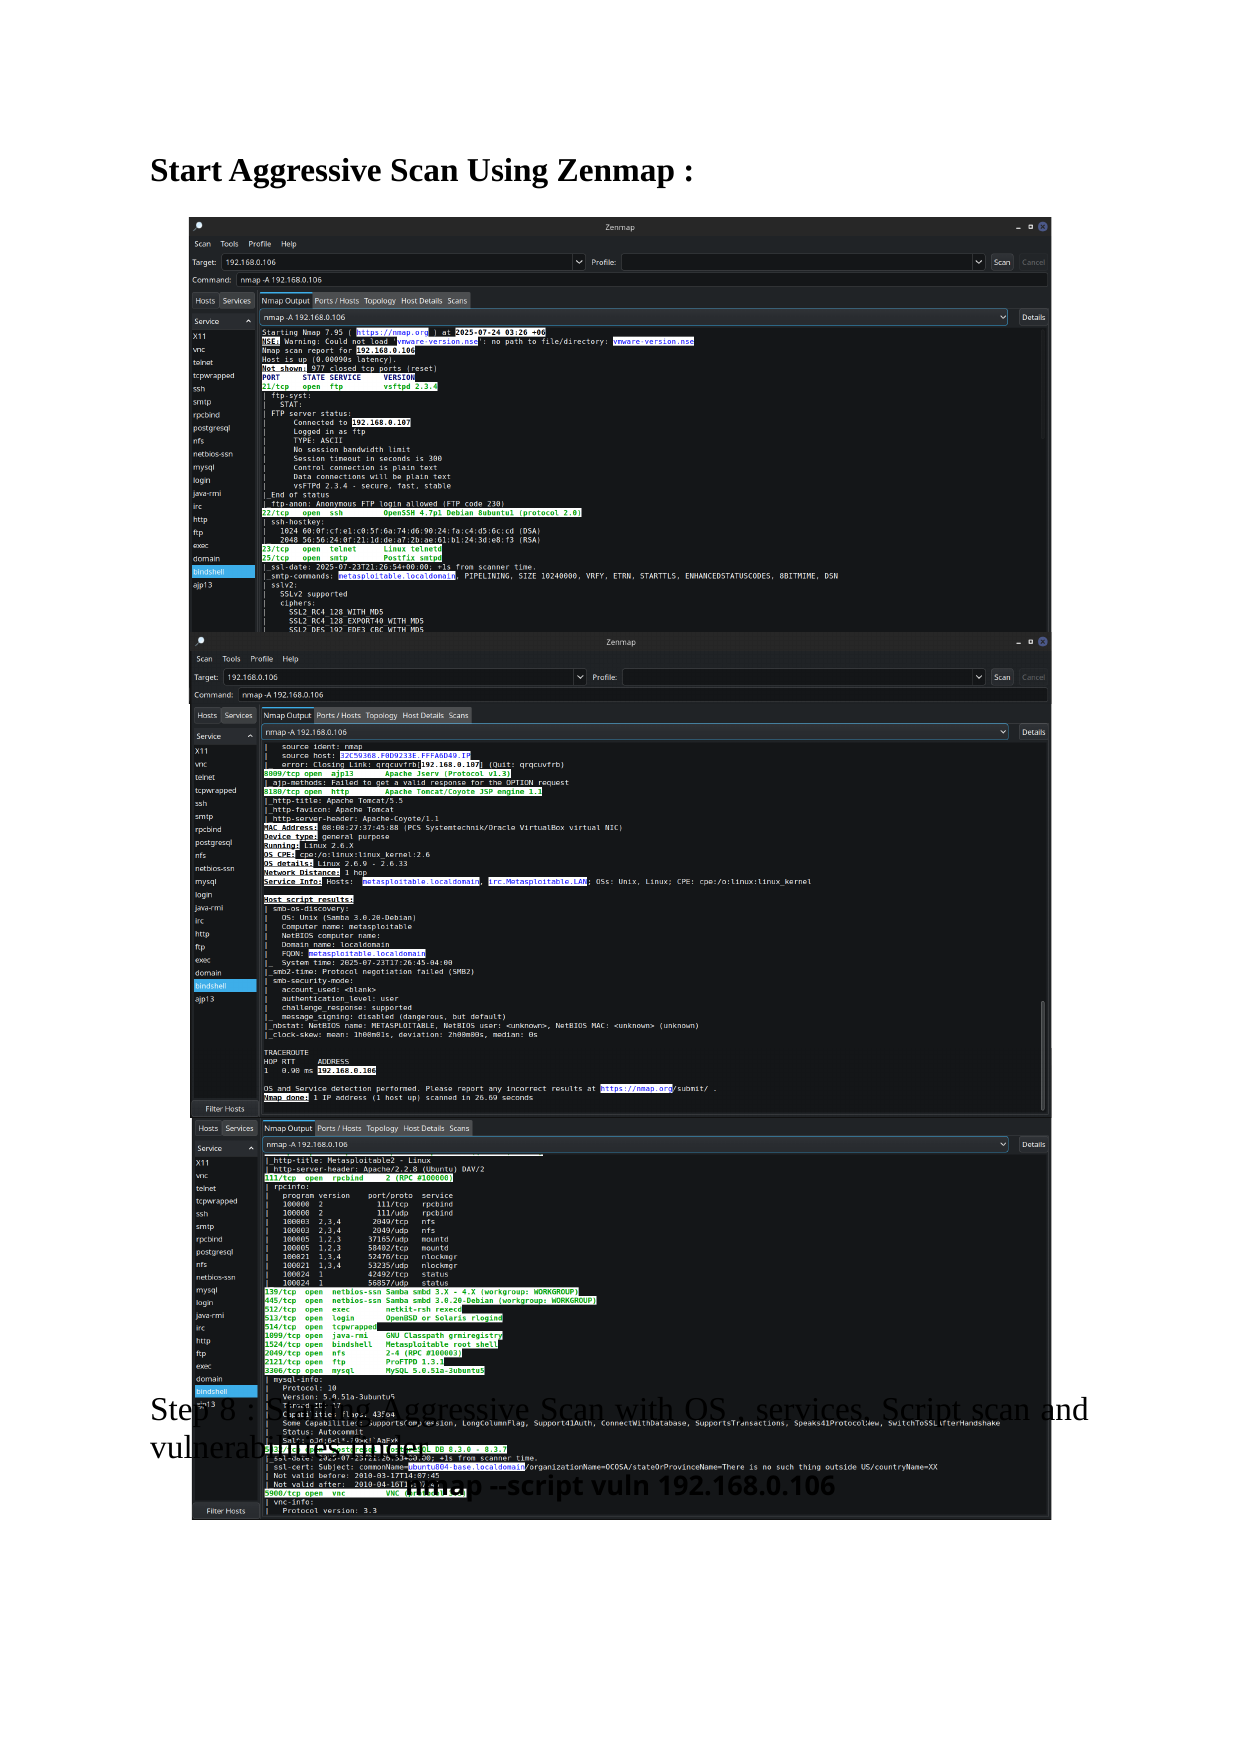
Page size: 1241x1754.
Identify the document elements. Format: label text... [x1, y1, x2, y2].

text nmap --script vuln 192.168.0.106 [150, 1466, 1090, 1503]
text Step 8 : Starting Aggressive Scan with OS , services, Script scan and vulnerabilities finder [150, 1389, 1090, 1466]
picture [188, 217, 1052, 1389]
subtitle Start Aggressive Scan Using Zenmap : [150, 150, 1090, 188]
picture [191, 1503, 1052, 1520]
